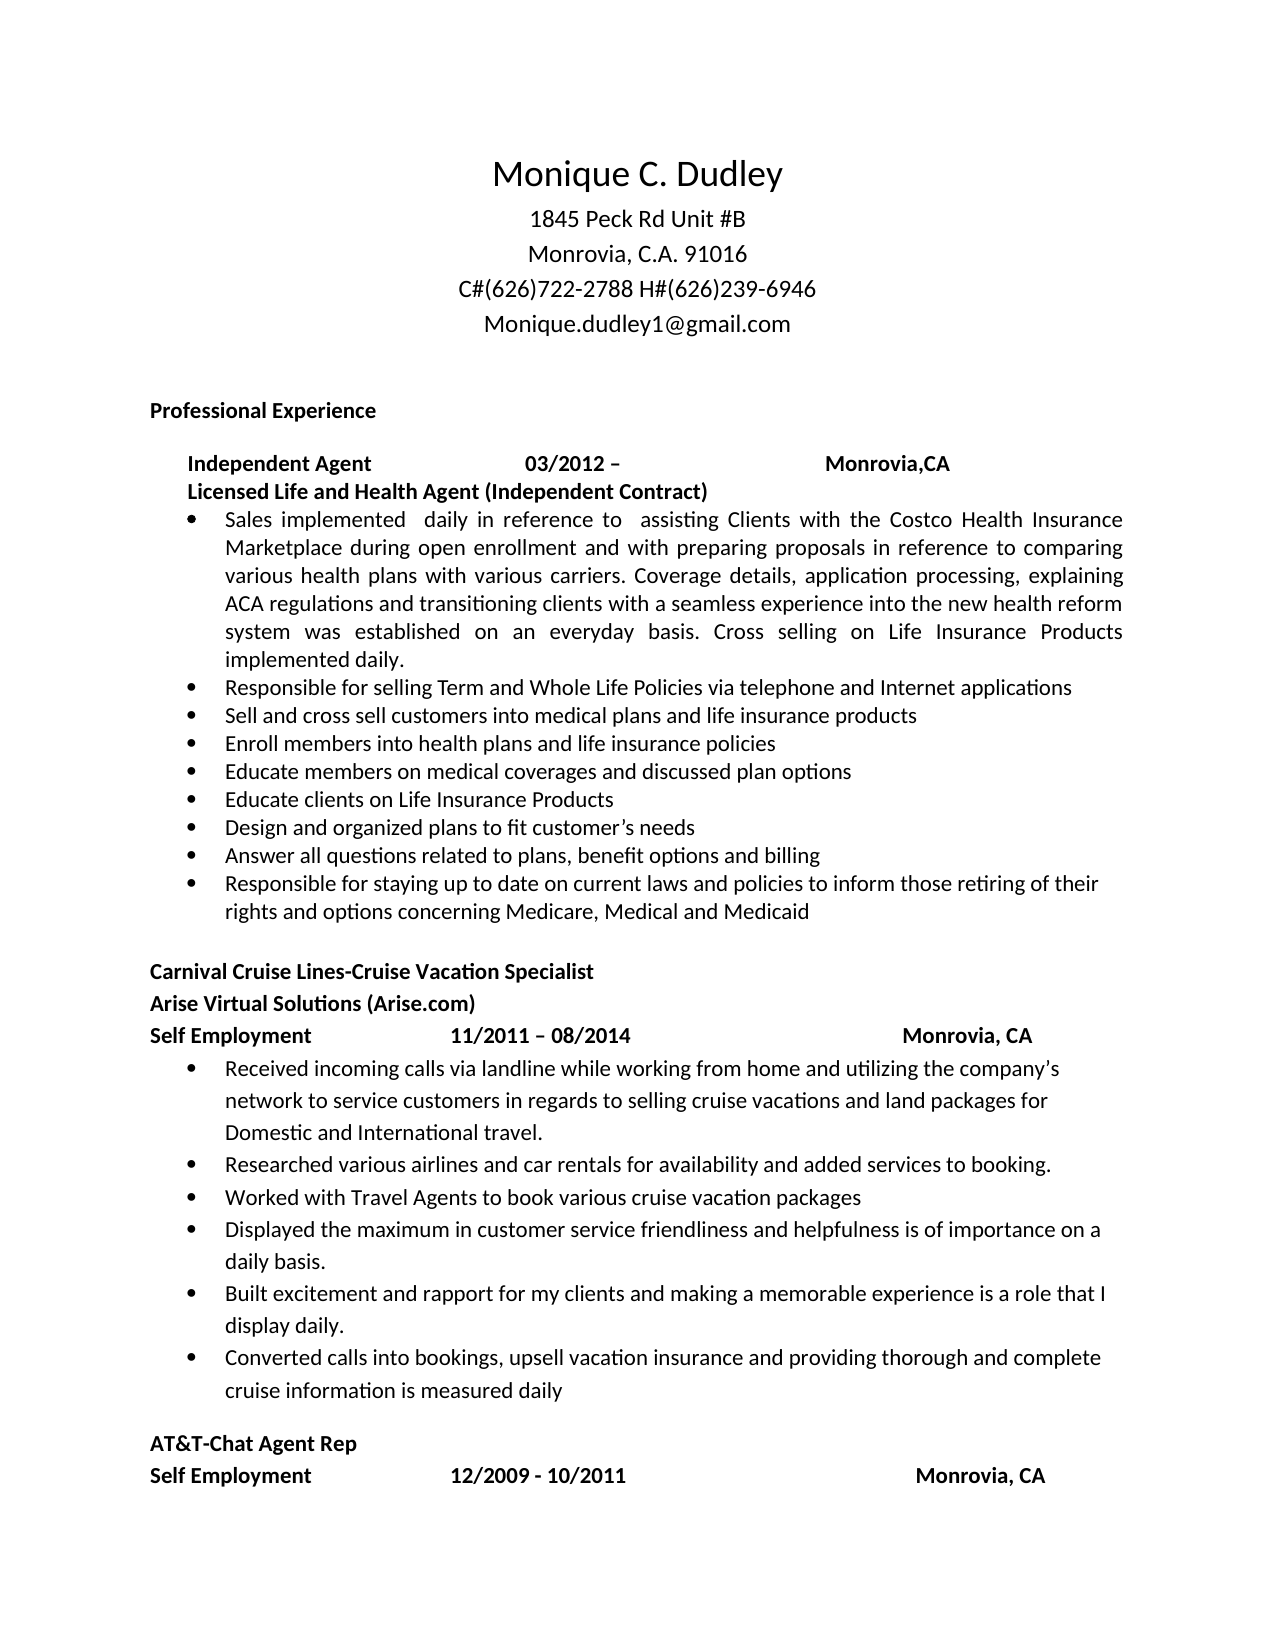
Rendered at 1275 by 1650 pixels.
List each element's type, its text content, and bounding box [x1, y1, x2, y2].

list Answer all questions related to plans, benefit options and billing [187, 841, 1125, 869]
list Received incoming calls via landline while working from home and utilizing the company’s network to service customers in regards to selling cruise vacations and land packages for Domestic and International travel. [187, 1054, 1125, 1146]
list Educate clients on Life Insurance Products [187, 785, 1125, 813]
list Responsible for staying up to date on current laws and policies to inform those retiring of their rights and options concerning Medicare, Medical and Medicaid [187, 869, 1125, 925]
list Sell and cross sell customers into medical plans and life insurance products [187, 701, 1125, 729]
text C#(626)722-2788 H#(626)239-6946 [150, 273, 1125, 303]
text Monrovia, C.A. 91016 [150, 238, 1125, 268]
text AT&T-Chat Agent Rep [150, 1429, 1125, 1457]
text Self Employment 11/2011 – 08/2014 Monrovia, CA [150, 1022, 1125, 1050]
list Researched various airlines and car rentals for availability and added services to booking. [187, 1150, 1125, 1178]
text Arise Virtual Solutions (Arise.com) [150, 989, 1125, 1017]
text Monique C. Dudley [150, 150, 1125, 196]
text Independent Agent 03/2012 – Monrovia,CA Licensed Life and Health Agent (Independent Contract) [187, 449, 1125, 505]
list Built excitement and rapport for my clients and making a memorable experience is a role that I display daily. [187, 1279, 1125, 1339]
list Enroll members into health plans and life insurance policies [187, 729, 1125, 757]
text Self Employment 12/2009 - 10/2011 Monrovia, CA [150, 1461, 1125, 1489]
text Carnival Cruise Lines-Cruise Vacation Specialist [150, 957, 1125, 985]
text Monique.dudley1@gmail.com [150, 308, 1125, 338]
list Sales implemented daily in reference to assisting Clients with the Costco Health Insurance Marketplace during open enrollment and with preparing proposals in reference to comparing various health plans with various carriers. Coverage details, application processing, explaining ACA regulations and transitioning clients with a seamless experience into the new health reform system was established on an everyday basis. Cross selling on Life Insurance Products implemented daily. [187, 505, 1125, 673]
list Displayed the maximum in customer service friendliness and helpfulness is of importance on a daily basis. [187, 1215, 1125, 1275]
text Professional Experience [150, 396, 1125, 424]
list Worked with Travel Agents to book various cruise vacation packages [187, 1183, 1125, 1211]
text 1845 Peck Rd Unit #B [150, 203, 1125, 233]
list Educate members on medical coverages and discussed plan options [187, 757, 1125, 785]
list Responsible for selling Term and Whole Life Policies via telephone and Internet applications [187, 673, 1125, 701]
list Converted calls into bookings, upsell vacation insurance and providing thorough and complete cruise information is measured daily [187, 1343, 1125, 1404]
list Design and organized plans to fit customer’s needs [187, 813, 1125, 841]
